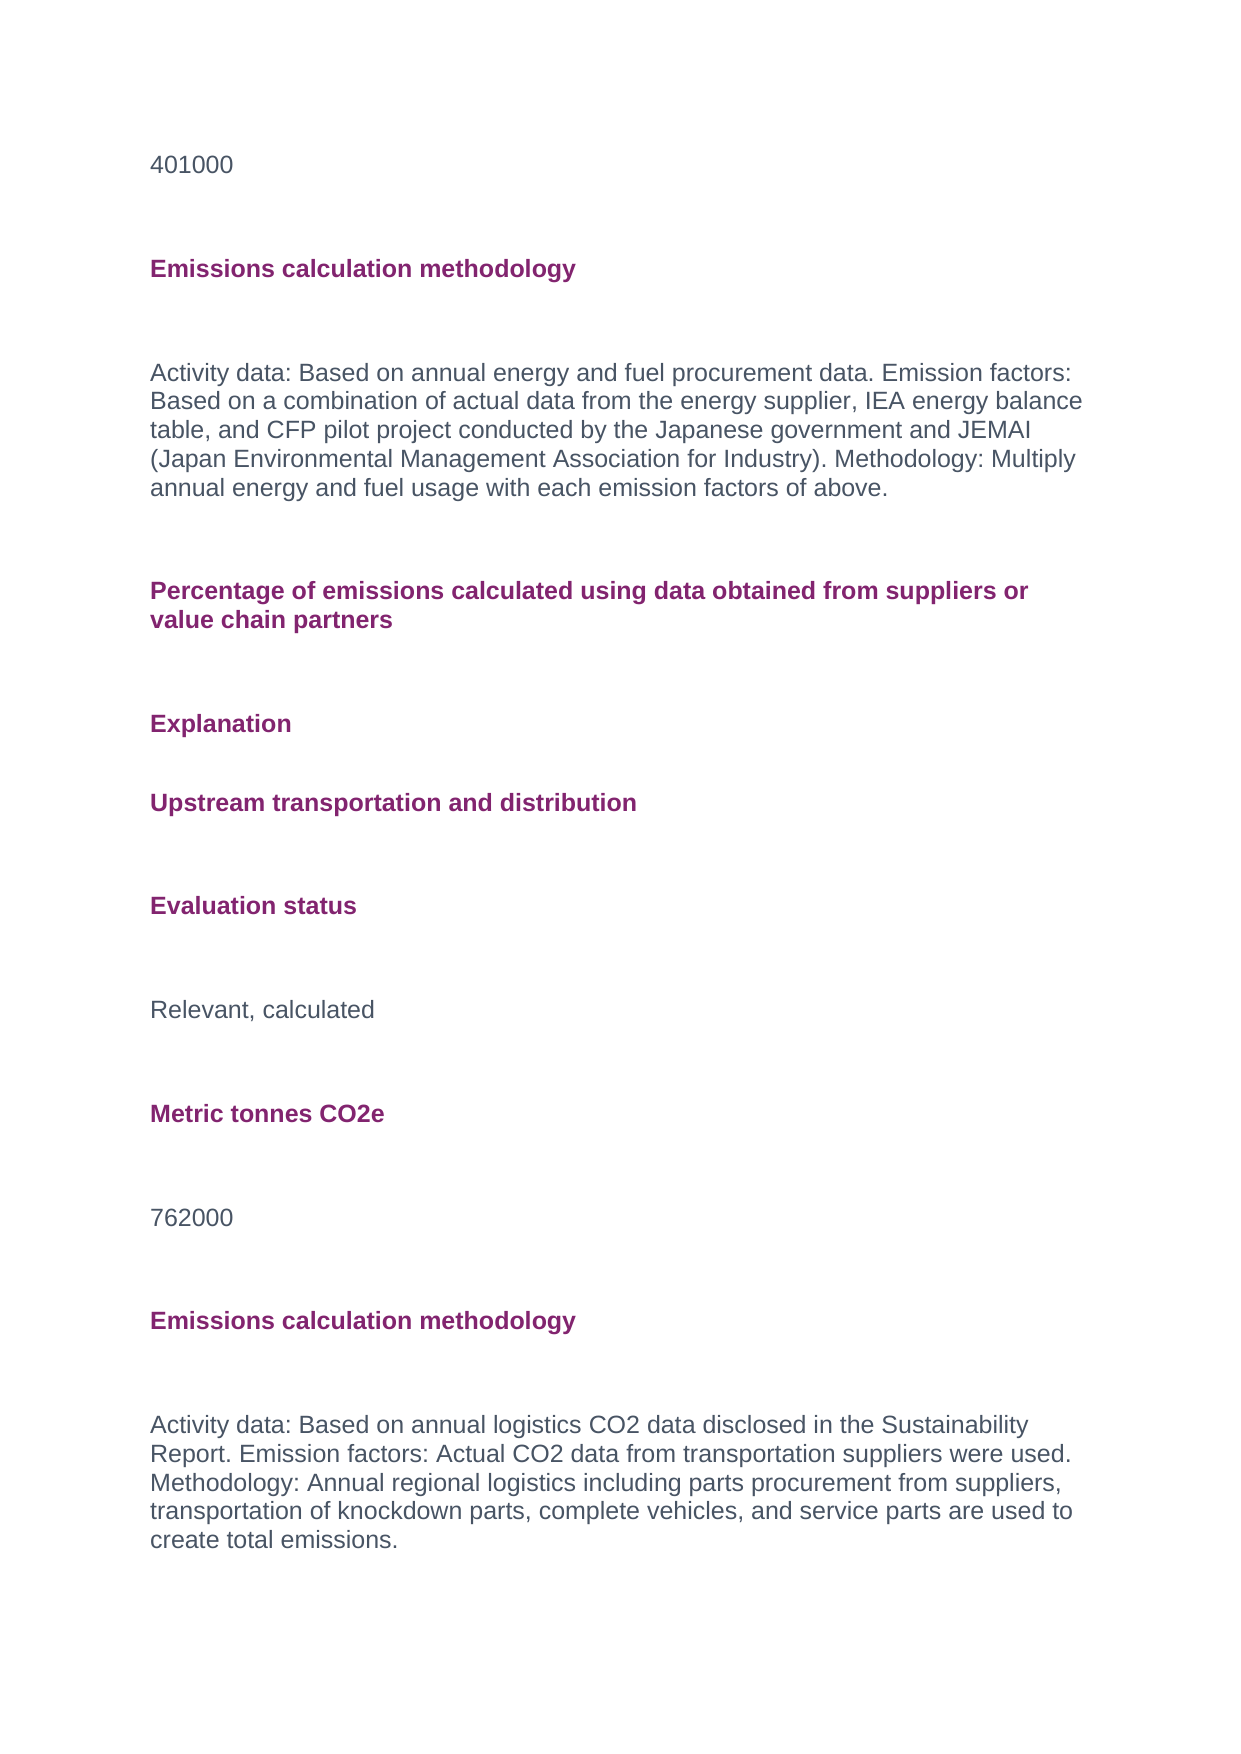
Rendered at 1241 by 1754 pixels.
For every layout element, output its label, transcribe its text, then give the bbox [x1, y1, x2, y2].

text 401000 [150, 150, 1090, 179]
subtitle Upstream transportation and distribution [150, 787, 1090, 816]
subtitle Emissions calculation methodology [150, 1306, 1090, 1335]
text Activity data: Based on annual logistics CO2 data disclosed in the Sustainability Report. Emission factors: Actual CO2 data from transportation suppliers were used. Methodology: Annual regional logistics including parts procurement from suppliers, transportation of knockdown parts, complete vehicles, and service parts are used to create total emissions. [150, 1410, 1090, 1554]
subtitle Metric tonnes CO2e [150, 1099, 1090, 1127]
subtitle Emissions calculation methodology [150, 254, 1090, 282]
text 762000 [150, 1202, 1090, 1231]
subtitle Explanation [150, 709, 1090, 737]
subtitle Evaluation status [150, 891, 1090, 920]
subtitle Percentage of emissions calculated using data obtained from suppliers or value chain partners [150, 576, 1090, 634]
text Activity data: Based on annual energy and fuel procurement data. Emission factors: Based on a combination of actual data from the energy supplier, IEA energy balance table, and CFP pilot project conducted by the Japanese government and JEMAI (Japan Environmental Management Association for Industry). Methodology: Multiply annual energy and fuel usage with each emission factors of above. [150, 357, 1090, 501]
text Relevant, calculated [150, 995, 1090, 1024]
